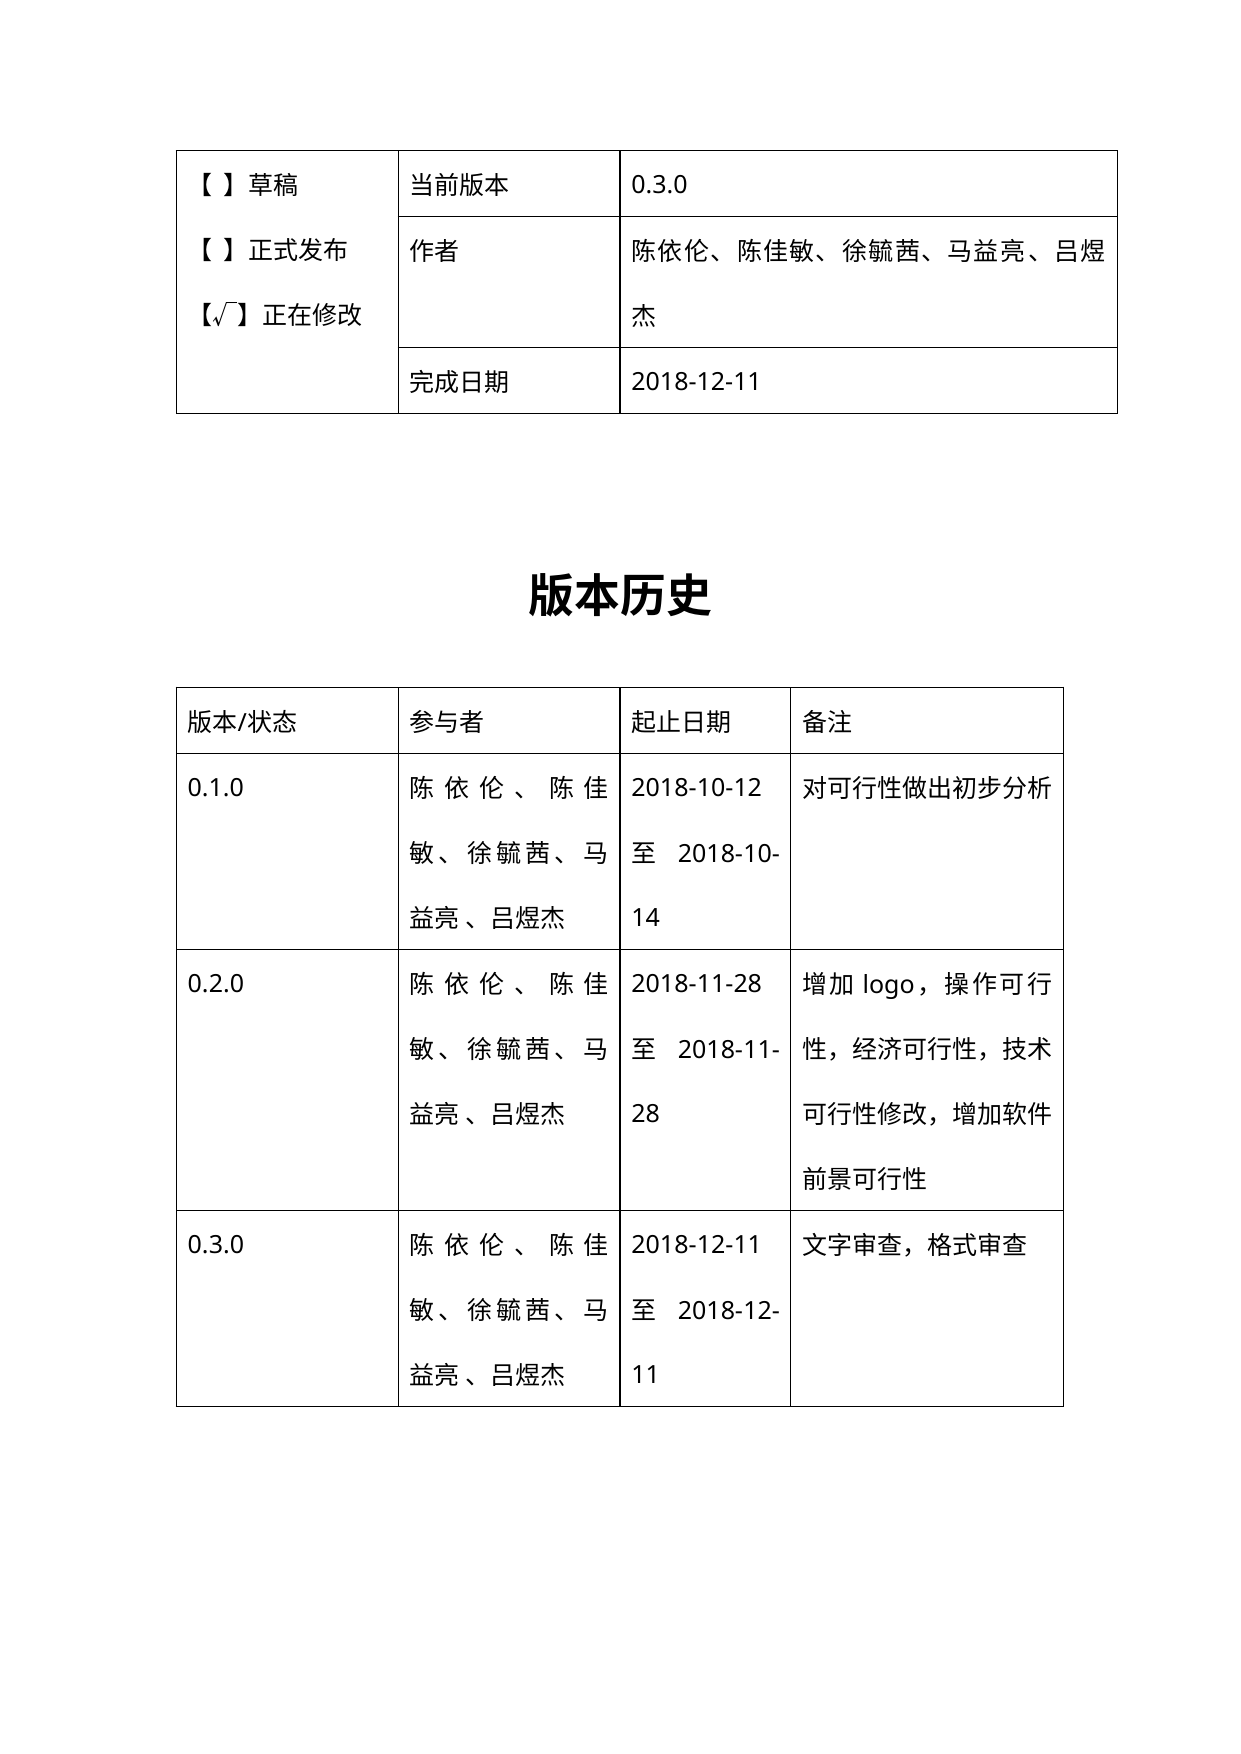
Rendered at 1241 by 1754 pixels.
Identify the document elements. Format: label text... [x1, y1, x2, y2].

table_cell 完成日期 [399, 348, 619, 413]
table_header 参与者 [399, 688, 619, 753]
table_cell 增加logo，操作可行性，经济可行性，技术可行性修改，增加软件前景可行性 [791, 950, 1063, 1210]
table_cell 2018-12-11 [621, 348, 1117, 413]
table_header 起止日期 [621, 688, 790, 753]
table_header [177, 151, 398, 413]
text 版本历史 [187, 544, 1053, 642]
table_header 版本/状态 [177, 688, 398, 753]
table_cell 文字审查，格式审查 [791, 1211, 1063, 1406]
table_cell 2018-10-12至2018-10-14 [621, 754, 790, 949]
table_cell 0.2.0 [177, 950, 398, 1210]
table_cell 陈依伦、陈佳敏、徐毓茜、马益亮 、吕煜杰 [399, 754, 619, 949]
table_cell 当前版本 [399, 151, 619, 216]
table_cell 0.3.0 [621, 151, 1117, 216]
table_cell 2018-12-11至2018-12-11 [621, 1211, 790, 1406]
table_cell 陈依伦、陈佳敏、徐毓茜、马益亮 、吕煜杰 [399, 1211, 619, 1406]
table_cell 0.3.0 [177, 1211, 398, 1406]
table_cell 2018-11-28至2018-11-28 [621, 950, 790, 1210]
table_cell 陈依伦、陈佳敏、徐毓茜、马益亮 、吕煜杰 [399, 950, 619, 1210]
table_cell 作者 [399, 217, 619, 347]
table_cell 陈依伦、陈佳敏、徐毓茜、马益亮、吕煜杰 [621, 217, 1117, 347]
table_cell 对可行性做出初步分析 [791, 754, 1063, 949]
table_cell 0.1.0 [177, 754, 398, 949]
table_header 备注 [791, 688, 1063, 753]
